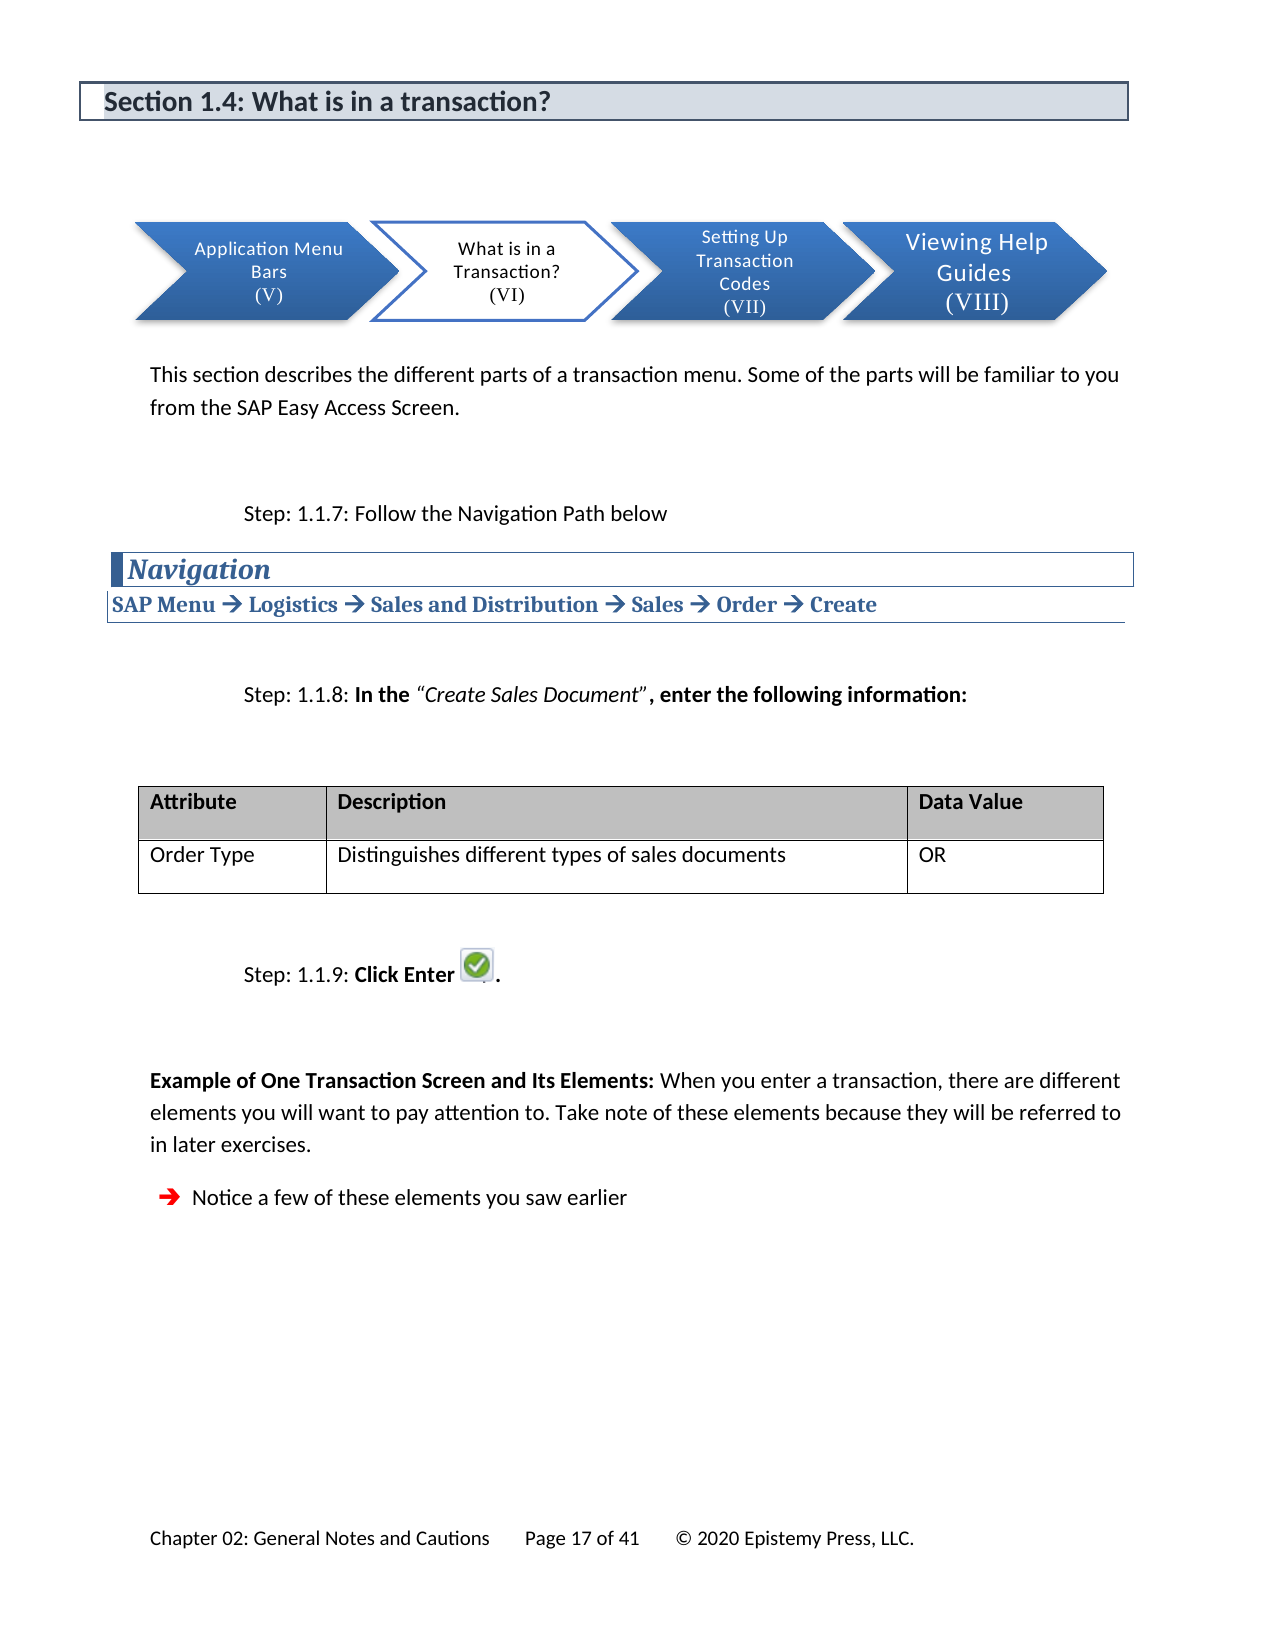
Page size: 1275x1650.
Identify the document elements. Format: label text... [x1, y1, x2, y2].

text Notice a few of these elements you saw earlier [157, 1183, 1125, 1212]
table_header Attribute [139, 787, 326, 839]
table_cell Distinguishes different types of sales documents [327, 841, 907, 893]
text Follow the Navigation Path below [244, 499, 1125, 527]
text What is in a transaction? [104, 84, 1127, 119]
table_cell Order Type [139, 841, 326, 893]
table_header Description [327, 787, 907, 839]
picture [460, 947, 495, 983]
text In the “Create Sales Document”, enter the following information: [244, 680, 1125, 708]
text SAP Menu Logistics Sales and Distribution Sales Order Create [108, 591, 1125, 622]
table_cell OR [908, 841, 1103, 893]
table_header Data Value [908, 787, 1103, 839]
text Navigation [123, 553, 1133, 586]
text Click Enter . [244, 947, 1125, 988]
text This section describes the different parts of a transaction menu. Some of the parts will be familiar to you from the SAP Easy Access Screen. [150, 203, 1125, 421]
text Example of One Transaction Screen and Its Elements: When you enter a transaction, there are different elements you will want to pay attention to. Take note of these elements because they will be referred to in later exercises. [150, 1066, 1125, 1158]
